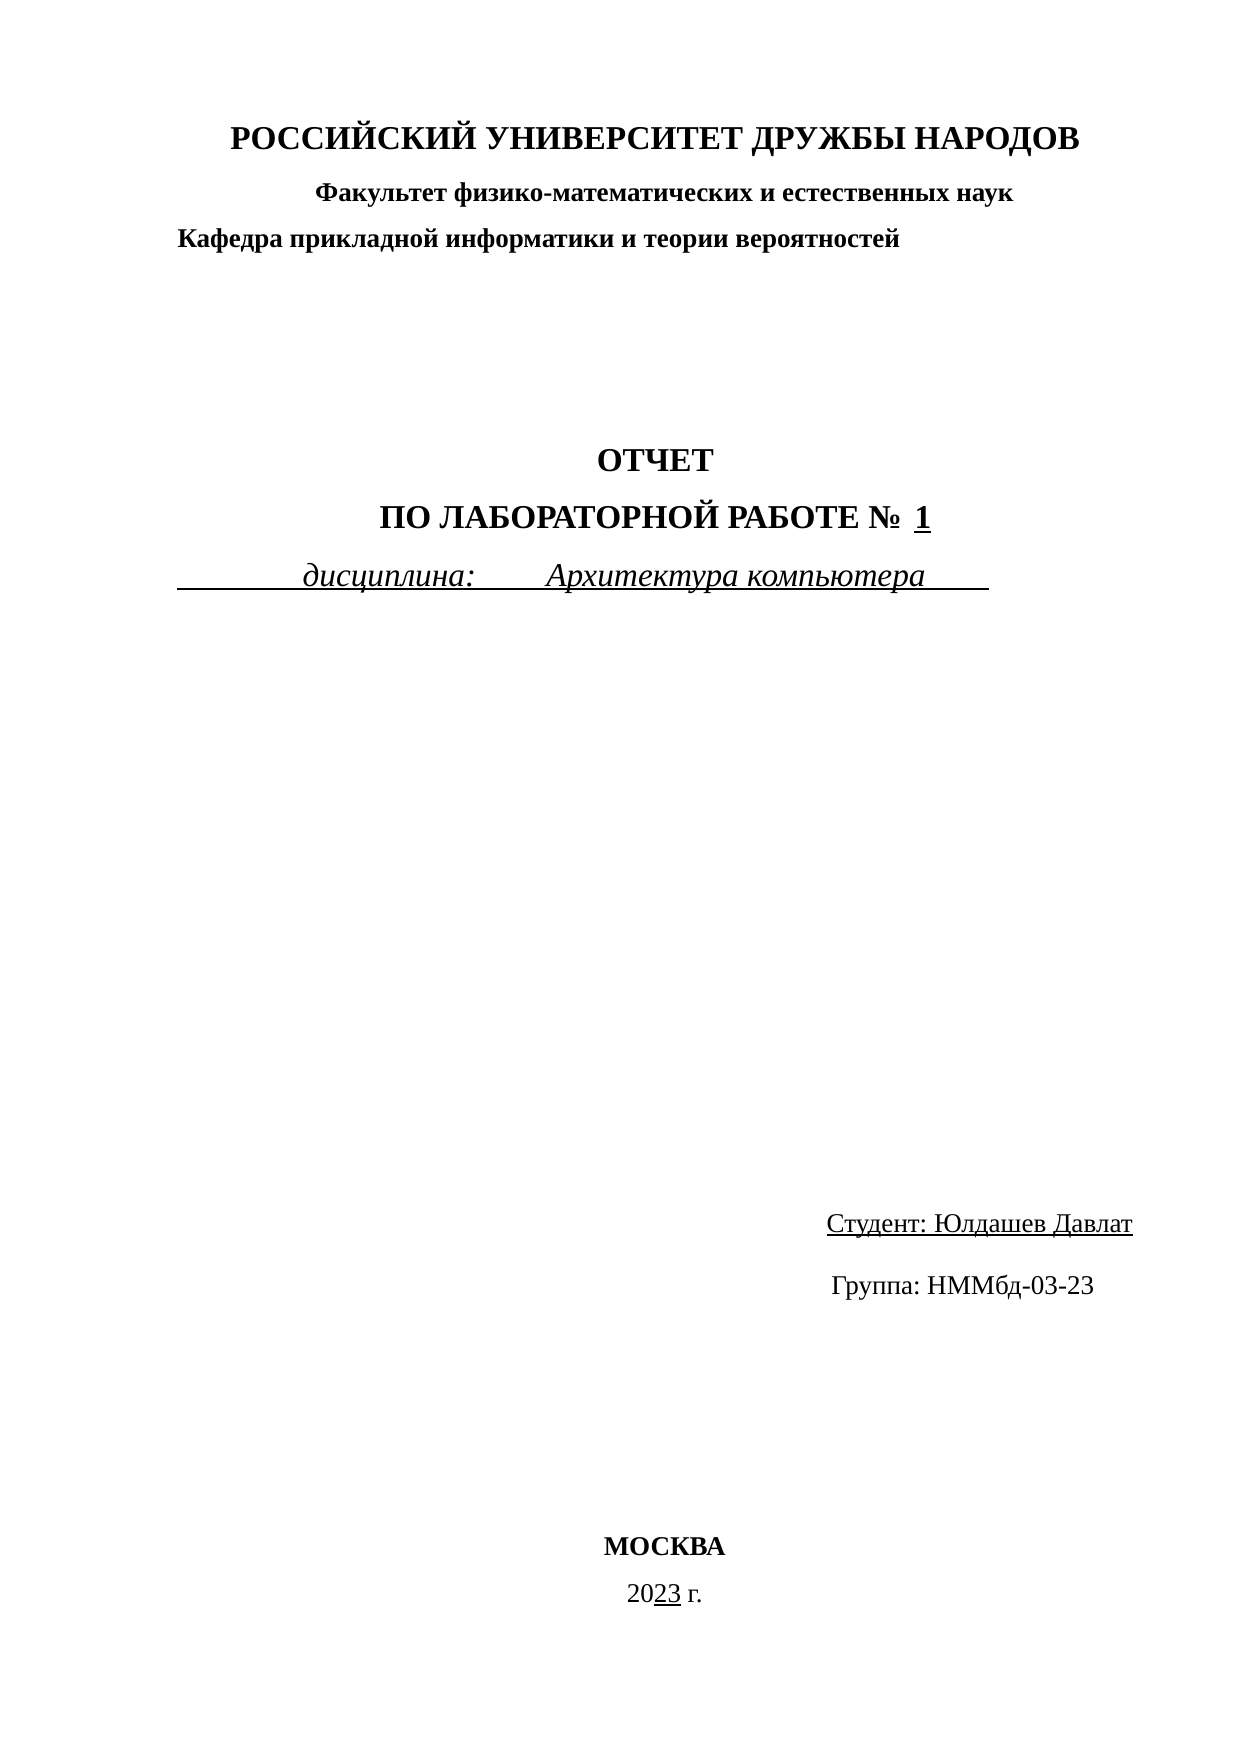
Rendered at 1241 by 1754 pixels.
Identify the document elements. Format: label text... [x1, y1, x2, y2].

text РОССИЙСКИЙ УНИВЕРСИТЕТ ДРУЖБЫ НАРОДОВ [158, 118, 1152, 156]
text Кафедра прикладной информатики и теории вероятностей [177, 222, 1152, 253]
text МОСКВА [177, 1530, 1152, 1562]
text Факультет физико-математических и естественных наук [177, 176, 1152, 207]
text Студент: Юлдашев Давлат [177, 1207, 1152, 1238]
text 2023 г. [177, 1577, 1152, 1608]
text по лабораторной работе № 1 [158, 498, 1152, 536]
text дисциплина: Архитектура компьютера [177, 555, 1152, 594]
text Группа: НММбд-03-23 [177, 1269, 1152, 1300]
text ОТЧЕТ [158, 440, 1152, 479]
